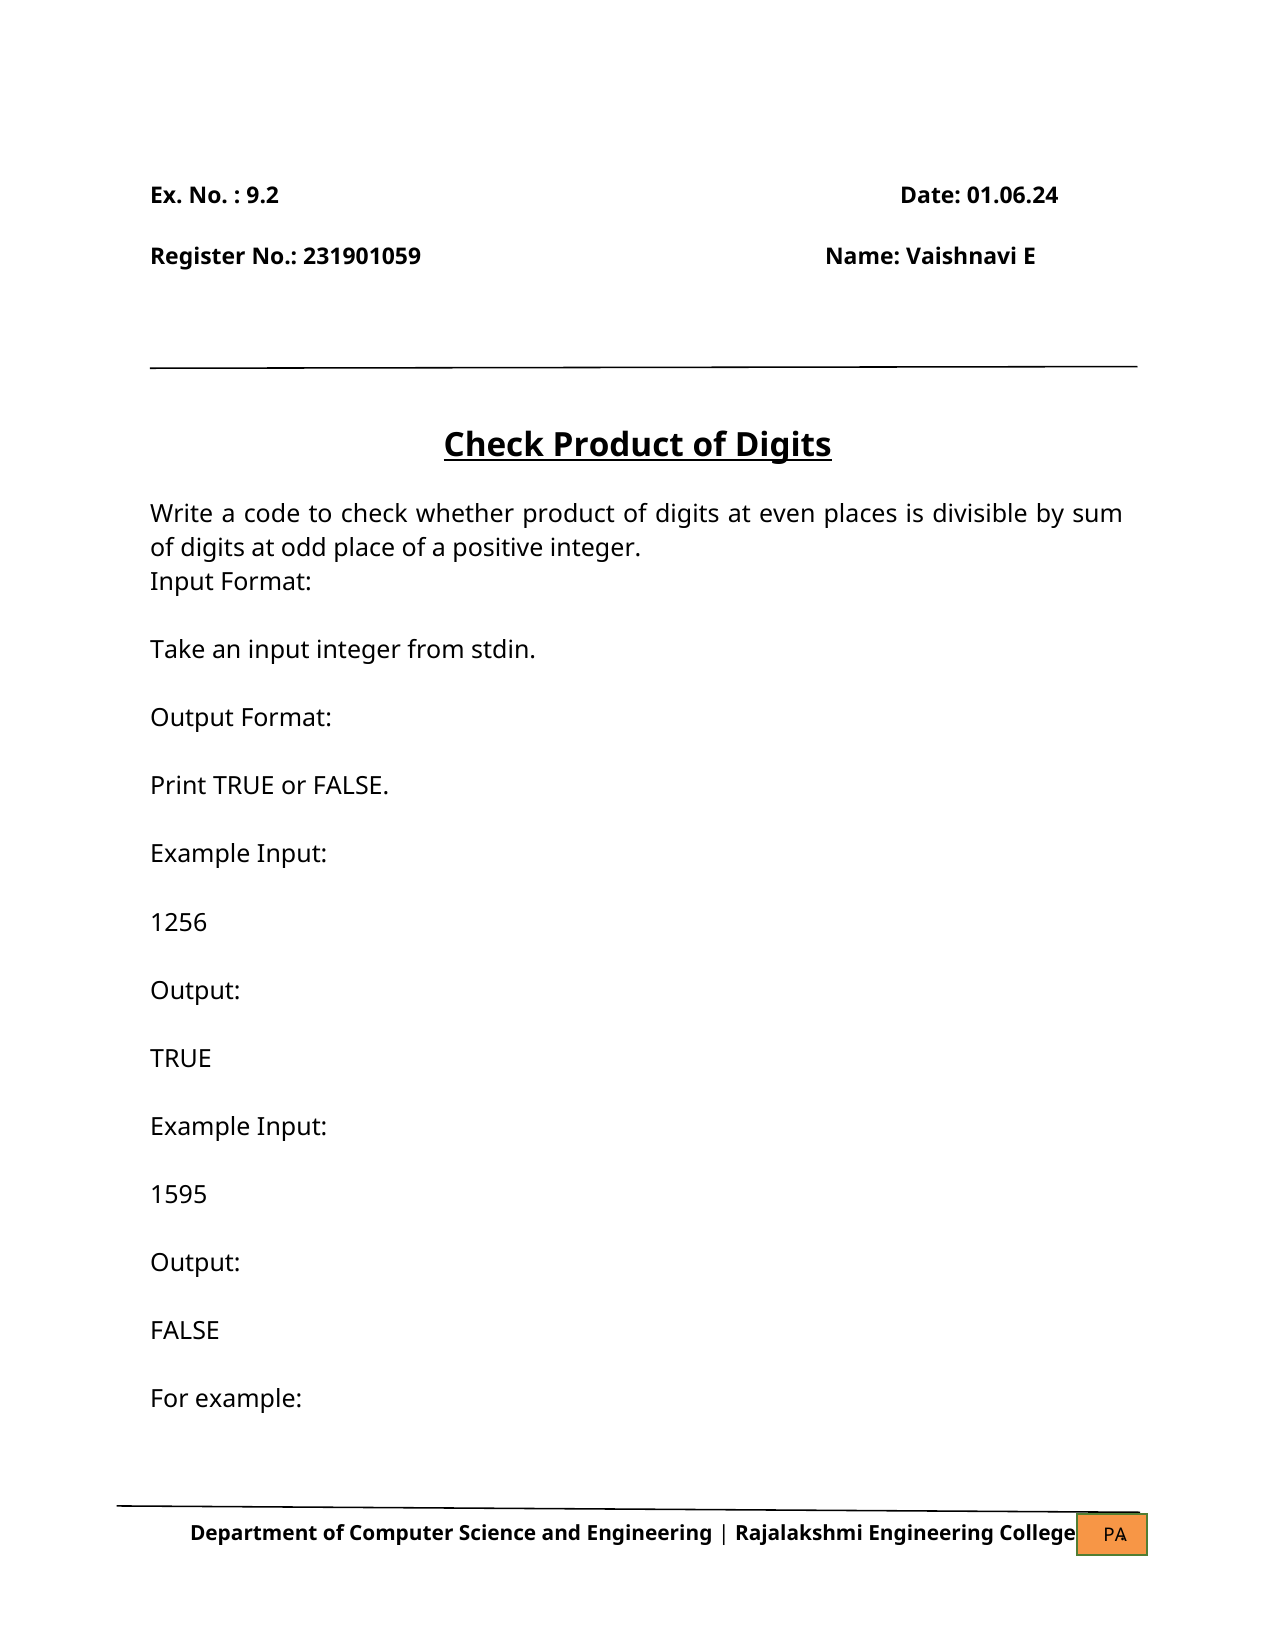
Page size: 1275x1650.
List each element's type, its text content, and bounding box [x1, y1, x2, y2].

text Output: [150, 972, 1125, 1006]
text Example Input: [150, 836, 1125, 870]
text 1595 [150, 1177, 1125, 1211]
text Check Product of Digits [150, 421, 1125, 466]
text Ex. No. : 9.2 Date: 01.06.24 [150, 179, 1125, 210]
text Take an input integer from stdin. [150, 632, 1125, 666]
text Input Format: [150, 563, 1125, 598]
text 1256 [150, 904, 1125, 938]
text Register No.: 231901059 Name: Vaishnavi E [150, 239, 1125, 271]
text TRUE [150, 1040, 1125, 1074]
text For example: [150, 1381, 1125, 1415]
text Output Format: [150, 700, 1125, 734]
text Output: [150, 1245, 1125, 1279]
text Write a code to check whether product of digits at even places is divisible by sum of digits at odd place of a positive integer. [150, 495, 1125, 563]
text Print TRUE or FALSE. [150, 768, 1125, 802]
text Example Input: [150, 1108, 1125, 1143]
text FALSE [150, 1313, 1125, 1347]
